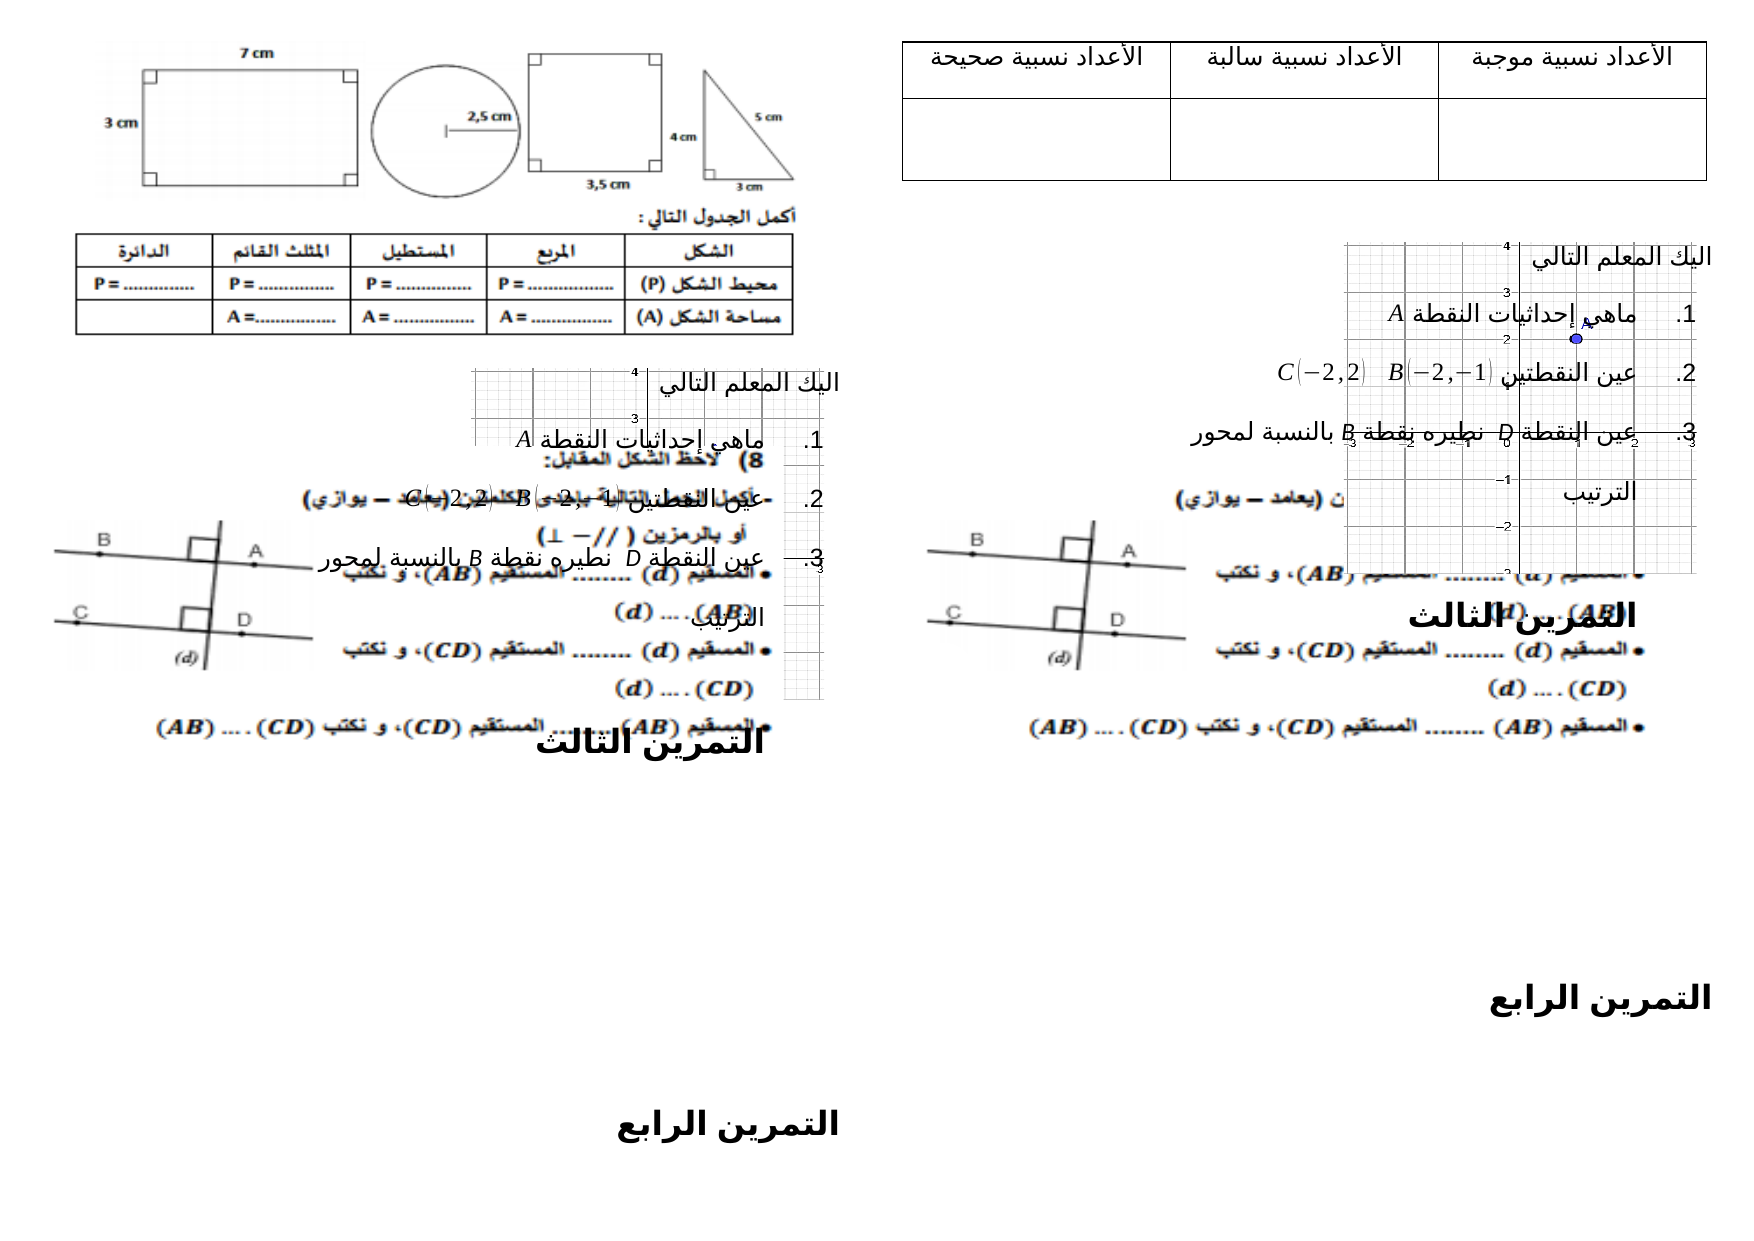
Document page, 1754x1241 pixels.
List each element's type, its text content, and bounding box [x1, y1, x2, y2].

list عين النقطتين [914, 357, 1675, 387]
text اليك المعلم التالي [41, 368, 840, 397]
text التمرين الرابع [914, 978, 1713, 1016]
picture [46, 41, 840, 340]
list الترتيب [914, 477, 1638, 506]
text اليك المعلم التالي [914, 242, 1713, 271]
list ماهي إحداثيات النقطة [914, 299, 1675, 328]
list عين النقطة D نطيره نقطة B بالنسبة لمحور [914, 416, 1675, 447]
table_cell [903, 99, 1170, 180]
list عين النقطتين [41, 483, 803, 513]
table_header الأعداد نسبية موجبة [1439, 43, 1706, 97]
list التمرين الثالث [914, 596, 1638, 634]
picture [914, 271, 1697, 749]
table_header الأعداد نسبية صحيحة [903, 43, 1170, 97]
list التمرين الثالث [41, 722, 765, 760]
list ماهي إحداثيات النقطة [41, 425, 803, 454]
text التمرين الرابع [41, 1104, 840, 1142]
list الترتيب [41, 603, 765, 632]
list عين النقطة D نطيره نقطة B بالنسبة لمحور [41, 542, 803, 573]
table_header الأعداد نسبية سالبة [1171, 43, 1438, 97]
picture [41, 397, 825, 749]
table_cell [1171, 99, 1438, 180]
table_cell [1439, 99, 1706, 180]
